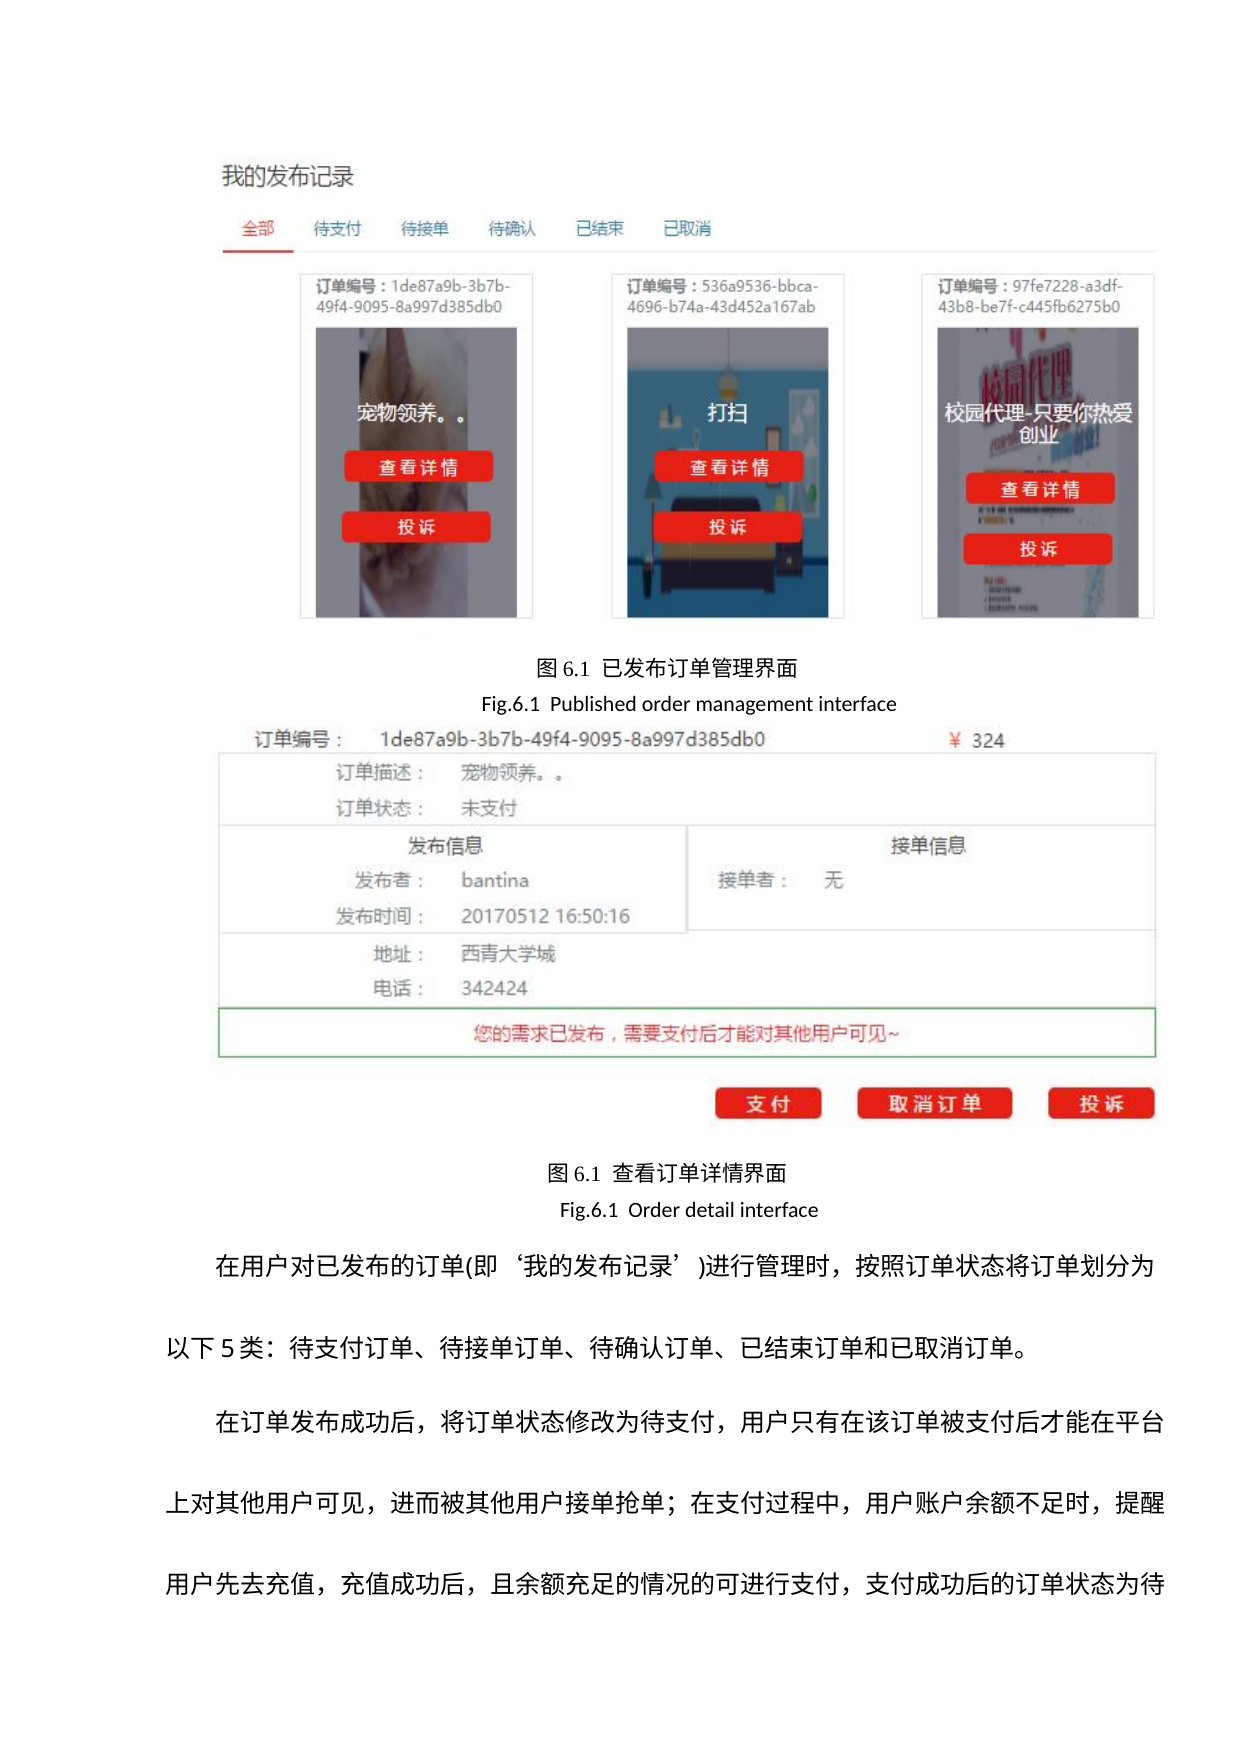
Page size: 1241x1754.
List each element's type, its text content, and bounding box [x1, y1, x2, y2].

text 在用户对已发布的订单(即‘我的发布记录’)进行管理时，按照订单状态将订单划分为以下5类：待支付订单、待接单订单、待确认订单、已结束订单和已取消订单。 [165, 1232, 1169, 1379]
picture [209, 726, 1169, 1130]
text Fig.6.1 Order detail interface [165, 1193, 1169, 1226]
text 图6.1 查看订单详情界面 [165, 1156, 1169, 1188]
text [165, 1388, 1169, 1615]
text Fig.6.1 Published order management interface [165, 688, 1169, 720]
text 图6.1 已发布订单管理界面 [165, 651, 1169, 683]
picture [218, 156, 1160, 628]
